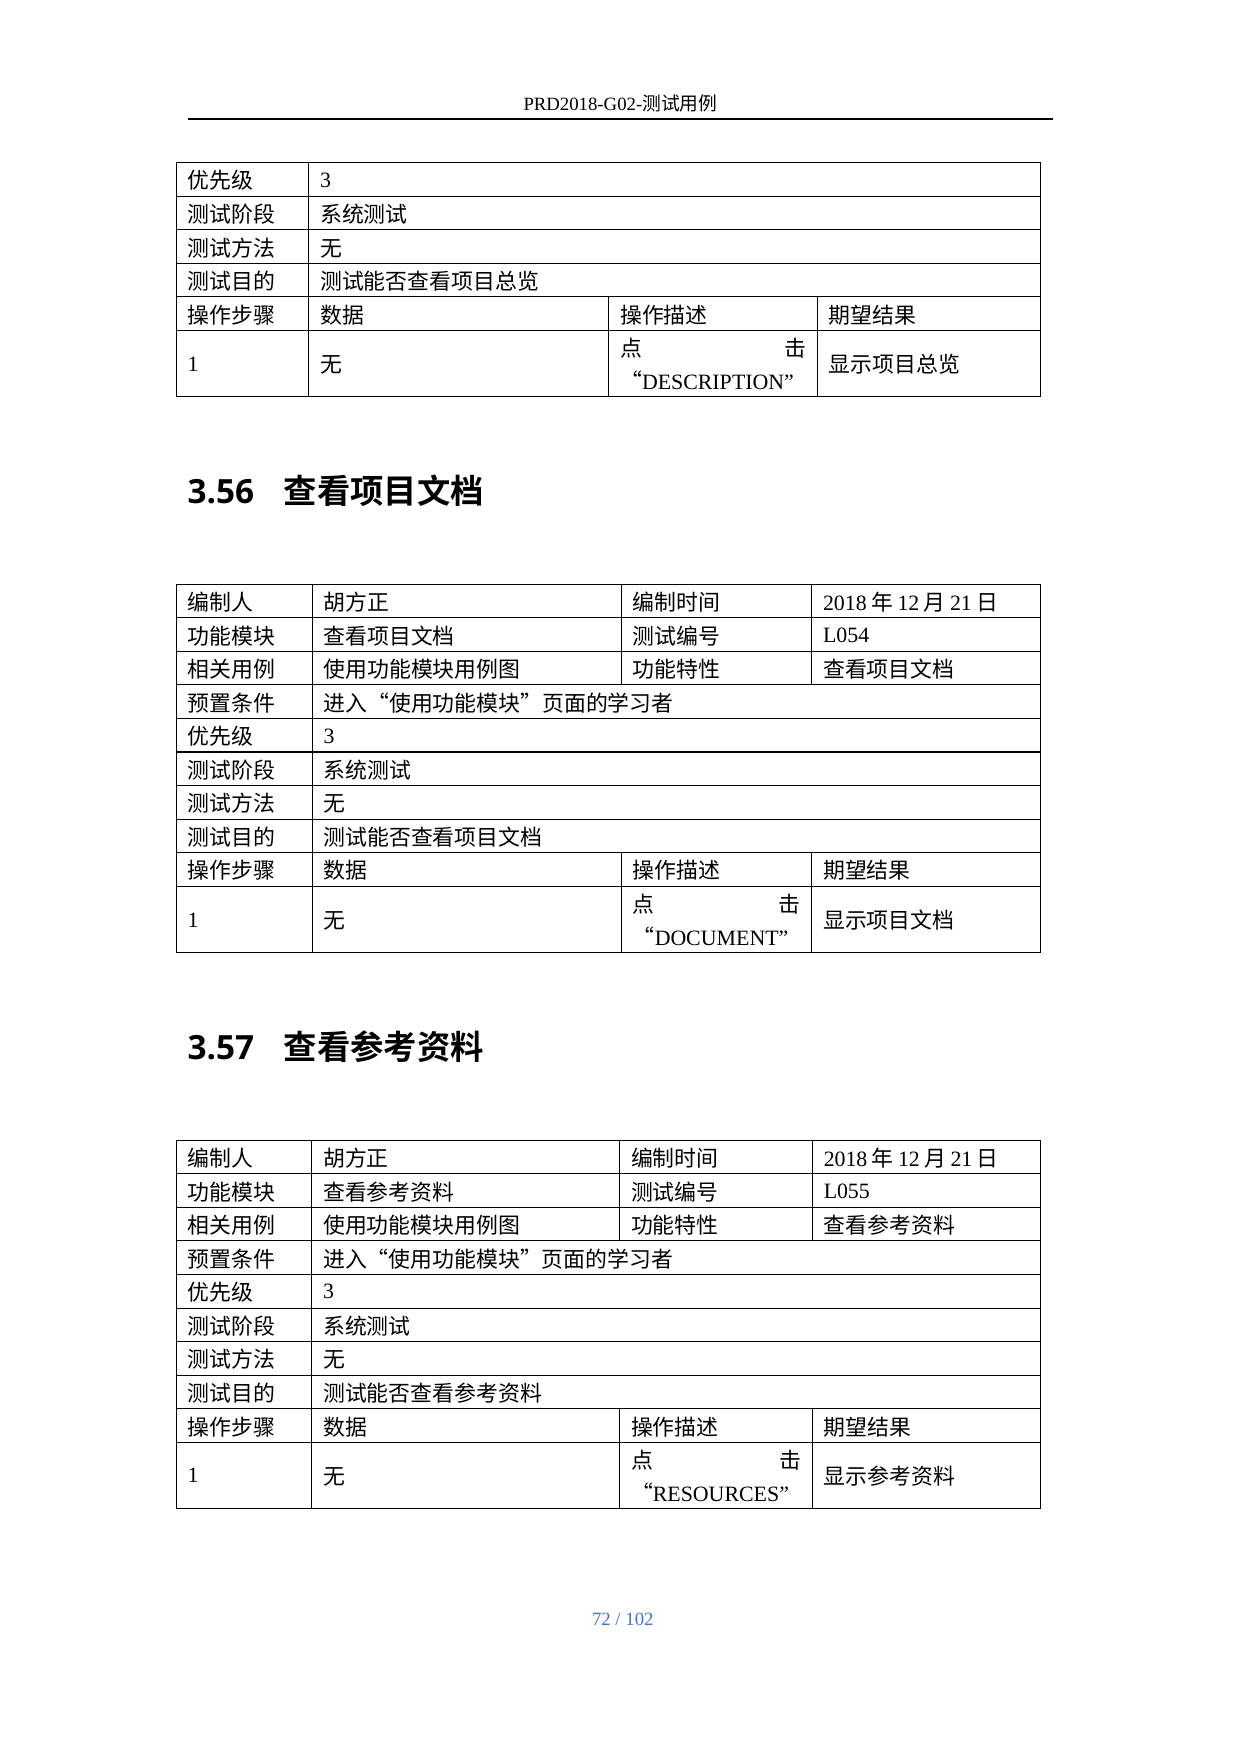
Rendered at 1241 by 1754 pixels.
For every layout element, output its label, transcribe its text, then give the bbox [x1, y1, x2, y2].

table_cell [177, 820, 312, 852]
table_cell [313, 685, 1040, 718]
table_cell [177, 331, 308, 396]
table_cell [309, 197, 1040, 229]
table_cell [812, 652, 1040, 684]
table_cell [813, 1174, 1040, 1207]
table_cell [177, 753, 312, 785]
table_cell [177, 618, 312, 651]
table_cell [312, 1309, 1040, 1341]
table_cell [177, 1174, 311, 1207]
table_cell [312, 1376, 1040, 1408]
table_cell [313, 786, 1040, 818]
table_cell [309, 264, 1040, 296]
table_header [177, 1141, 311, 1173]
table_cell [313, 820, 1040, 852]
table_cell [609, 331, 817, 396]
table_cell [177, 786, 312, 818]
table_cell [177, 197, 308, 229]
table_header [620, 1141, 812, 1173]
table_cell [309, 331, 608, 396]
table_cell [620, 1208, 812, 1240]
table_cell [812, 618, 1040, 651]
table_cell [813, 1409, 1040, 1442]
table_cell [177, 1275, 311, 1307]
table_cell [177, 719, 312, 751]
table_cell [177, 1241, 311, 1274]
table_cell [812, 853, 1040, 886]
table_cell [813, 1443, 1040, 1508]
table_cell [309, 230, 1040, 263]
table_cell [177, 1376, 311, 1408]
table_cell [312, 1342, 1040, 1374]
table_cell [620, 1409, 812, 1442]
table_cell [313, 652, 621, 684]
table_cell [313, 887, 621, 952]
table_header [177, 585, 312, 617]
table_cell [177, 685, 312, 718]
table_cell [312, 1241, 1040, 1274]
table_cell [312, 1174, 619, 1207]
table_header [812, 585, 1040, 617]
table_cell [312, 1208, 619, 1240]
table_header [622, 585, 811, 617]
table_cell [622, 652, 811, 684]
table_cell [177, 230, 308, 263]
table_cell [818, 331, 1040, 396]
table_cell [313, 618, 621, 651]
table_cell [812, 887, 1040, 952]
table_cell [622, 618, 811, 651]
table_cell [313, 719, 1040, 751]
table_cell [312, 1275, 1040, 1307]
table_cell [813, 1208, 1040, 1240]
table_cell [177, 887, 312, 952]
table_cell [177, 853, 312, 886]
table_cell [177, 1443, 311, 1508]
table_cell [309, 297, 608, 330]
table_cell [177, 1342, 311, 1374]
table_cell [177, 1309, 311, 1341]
subtitle 查看项目文档 [187, 456, 1053, 521]
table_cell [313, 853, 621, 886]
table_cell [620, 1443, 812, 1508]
subtitle 查看参考资料 [187, 1012, 1053, 1077]
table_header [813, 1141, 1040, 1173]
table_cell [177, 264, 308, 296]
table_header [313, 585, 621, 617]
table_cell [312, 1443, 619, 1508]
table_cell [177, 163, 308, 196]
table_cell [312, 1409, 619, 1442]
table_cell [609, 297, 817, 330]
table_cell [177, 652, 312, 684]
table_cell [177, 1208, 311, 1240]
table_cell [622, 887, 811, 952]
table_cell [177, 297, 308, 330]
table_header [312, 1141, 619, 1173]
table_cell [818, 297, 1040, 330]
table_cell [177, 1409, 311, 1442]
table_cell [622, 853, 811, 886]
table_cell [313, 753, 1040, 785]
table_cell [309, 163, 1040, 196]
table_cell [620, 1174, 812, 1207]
